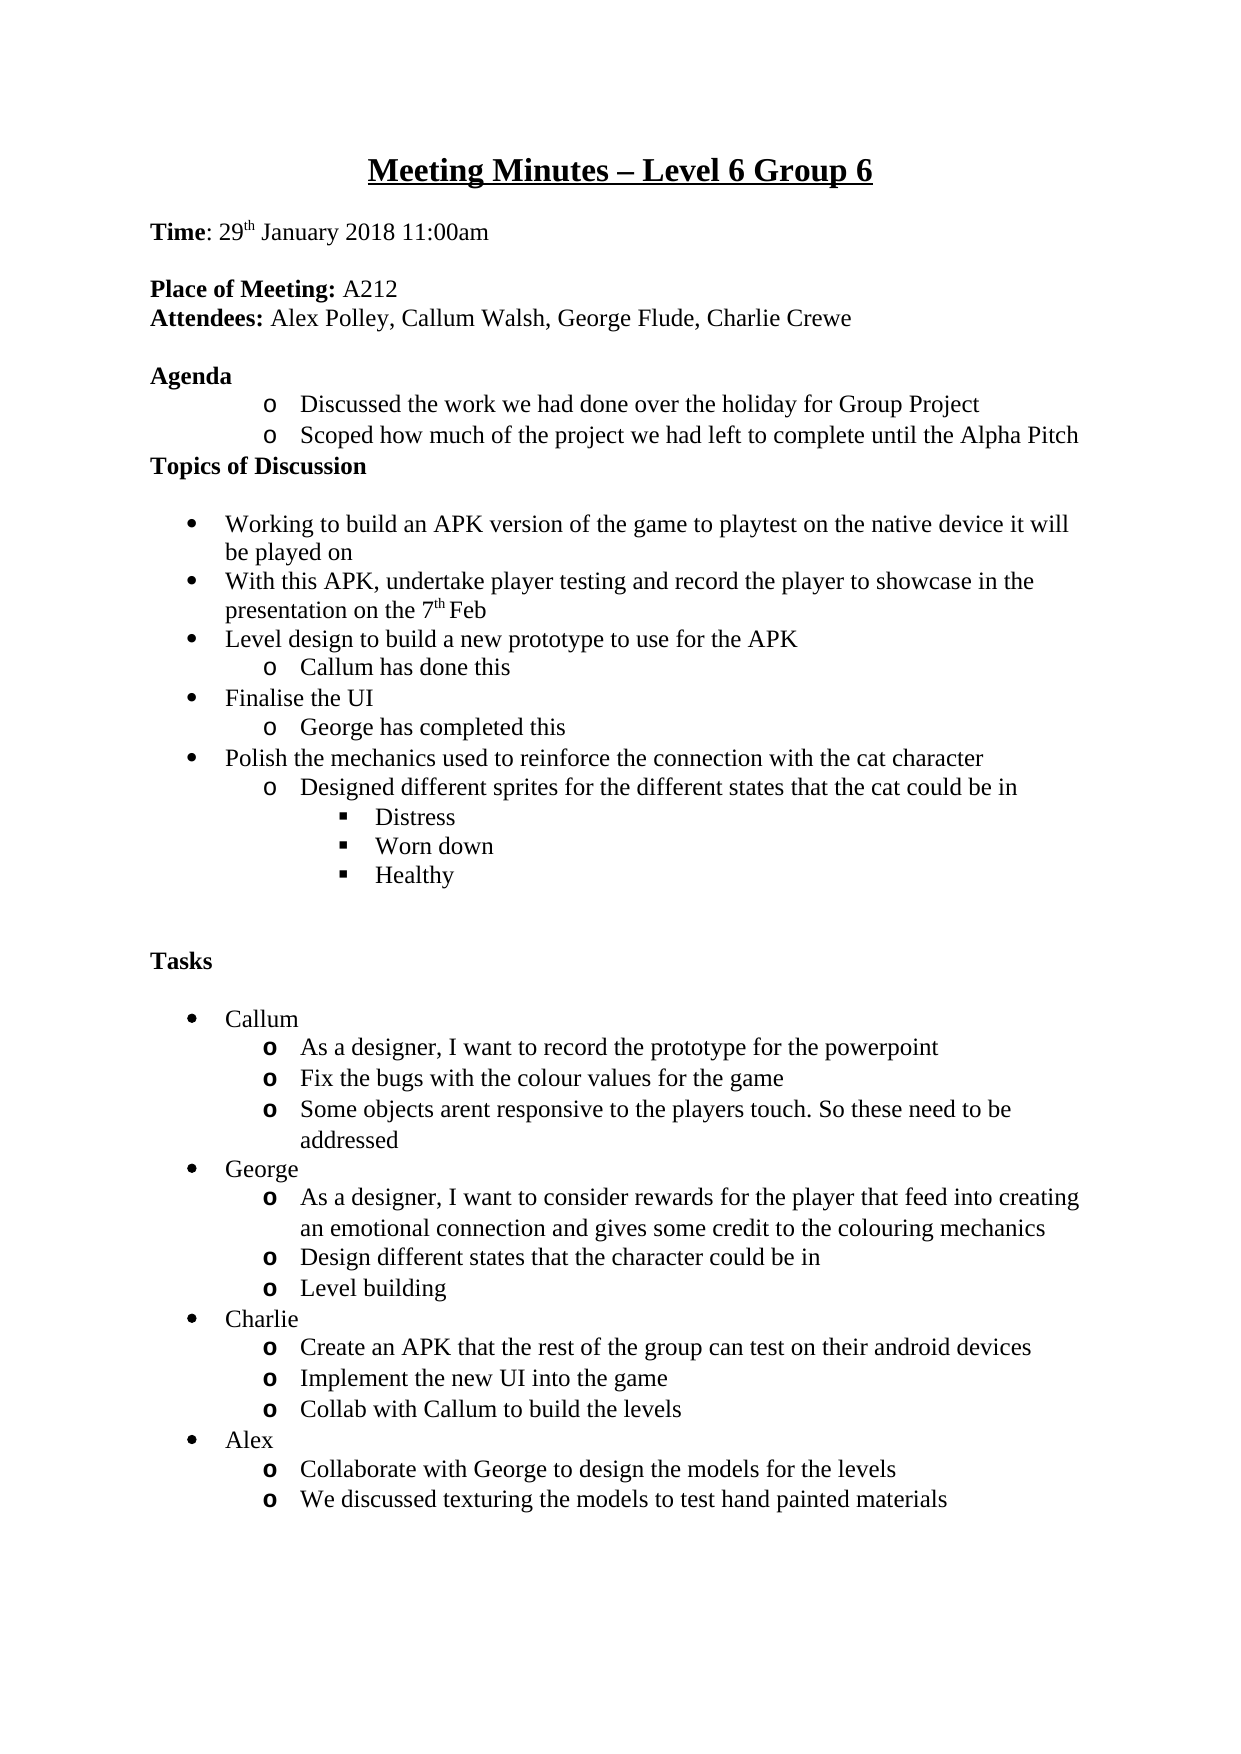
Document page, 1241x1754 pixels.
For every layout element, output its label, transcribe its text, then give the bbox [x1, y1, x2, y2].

list Design different states that the character could be in [262, 1242, 1090, 1273]
list Working to build an APK version of the game to playtest on the native device it will be played on [187, 509, 1090, 566]
list Healthy [337, 860, 1090, 889]
list Polish the mechanics used to reinforce the connection with the cat character [187, 743, 1090, 772]
list Create an APK that the rest of the group can test on their android devices [262, 1332, 1090, 1363]
list Level building [262, 1273, 1090, 1304]
text Place of Meeting: A212 [150, 274, 1090, 303]
list We discussed texturing the models to test hand painted materials [262, 1484, 1090, 1515]
list Charlie [187, 1304, 1090, 1332]
list George [187, 1154, 1090, 1182]
list George has completed this [262, 712, 1090, 743]
list Some objects arent responsive to the players touch. So these need to be addressed [262, 1094, 1090, 1154]
list Worn down [337, 831, 1090, 860]
text Attendees: Alex Polley, Callum Walsh, George Flude, Charlie Crewe [150, 303, 1090, 332]
list Discussed the work we had done over the holiday for Group Project [262, 389, 1090, 420]
text Topics of Discussion [150, 451, 1090, 480]
list Fix the bugs with the colour values for the game [262, 1063, 1090, 1094]
list Callum [187, 1004, 1090, 1032]
list Designed different sprites for the different states that the cat could be in [262, 772, 1090, 802]
text Meeting Minutes – Level 6 Group 6 [150, 150, 1090, 188]
text Tasks [150, 946, 1090, 975]
list Collab with Callum to build the levels [262, 1394, 1090, 1425]
list Alex [187, 1425, 1090, 1454]
text Time: 29th January 2018 11:00am [150, 217, 1090, 246]
list As a designer, I want to record the prototype for the powerpoint [262, 1032, 1090, 1063]
list Scoped how much of the project we had left to complete until the Alpha Pitch [262, 420, 1090, 451]
list Finalise the UI [187, 683, 1090, 712]
list Callum has done this [262, 652, 1090, 683]
list Collaborate with George to design the models for the levels [262, 1454, 1090, 1484]
text Agenda [150, 361, 1090, 389]
list Implement the new UI into the game [262, 1363, 1090, 1394]
list Level design to build a new prototype to use for the APK [187, 624, 1090, 652]
list As a designer, I want to consider rewards for the player that feed into creating an emotional connection and gives some credit to the colouring mechanics [262, 1182, 1090, 1242]
list Distress [337, 802, 1090, 831]
list With this APK, undertake player testing and record the player to showcase in the presentation on the 7th Feb [187, 566, 1090, 624]
